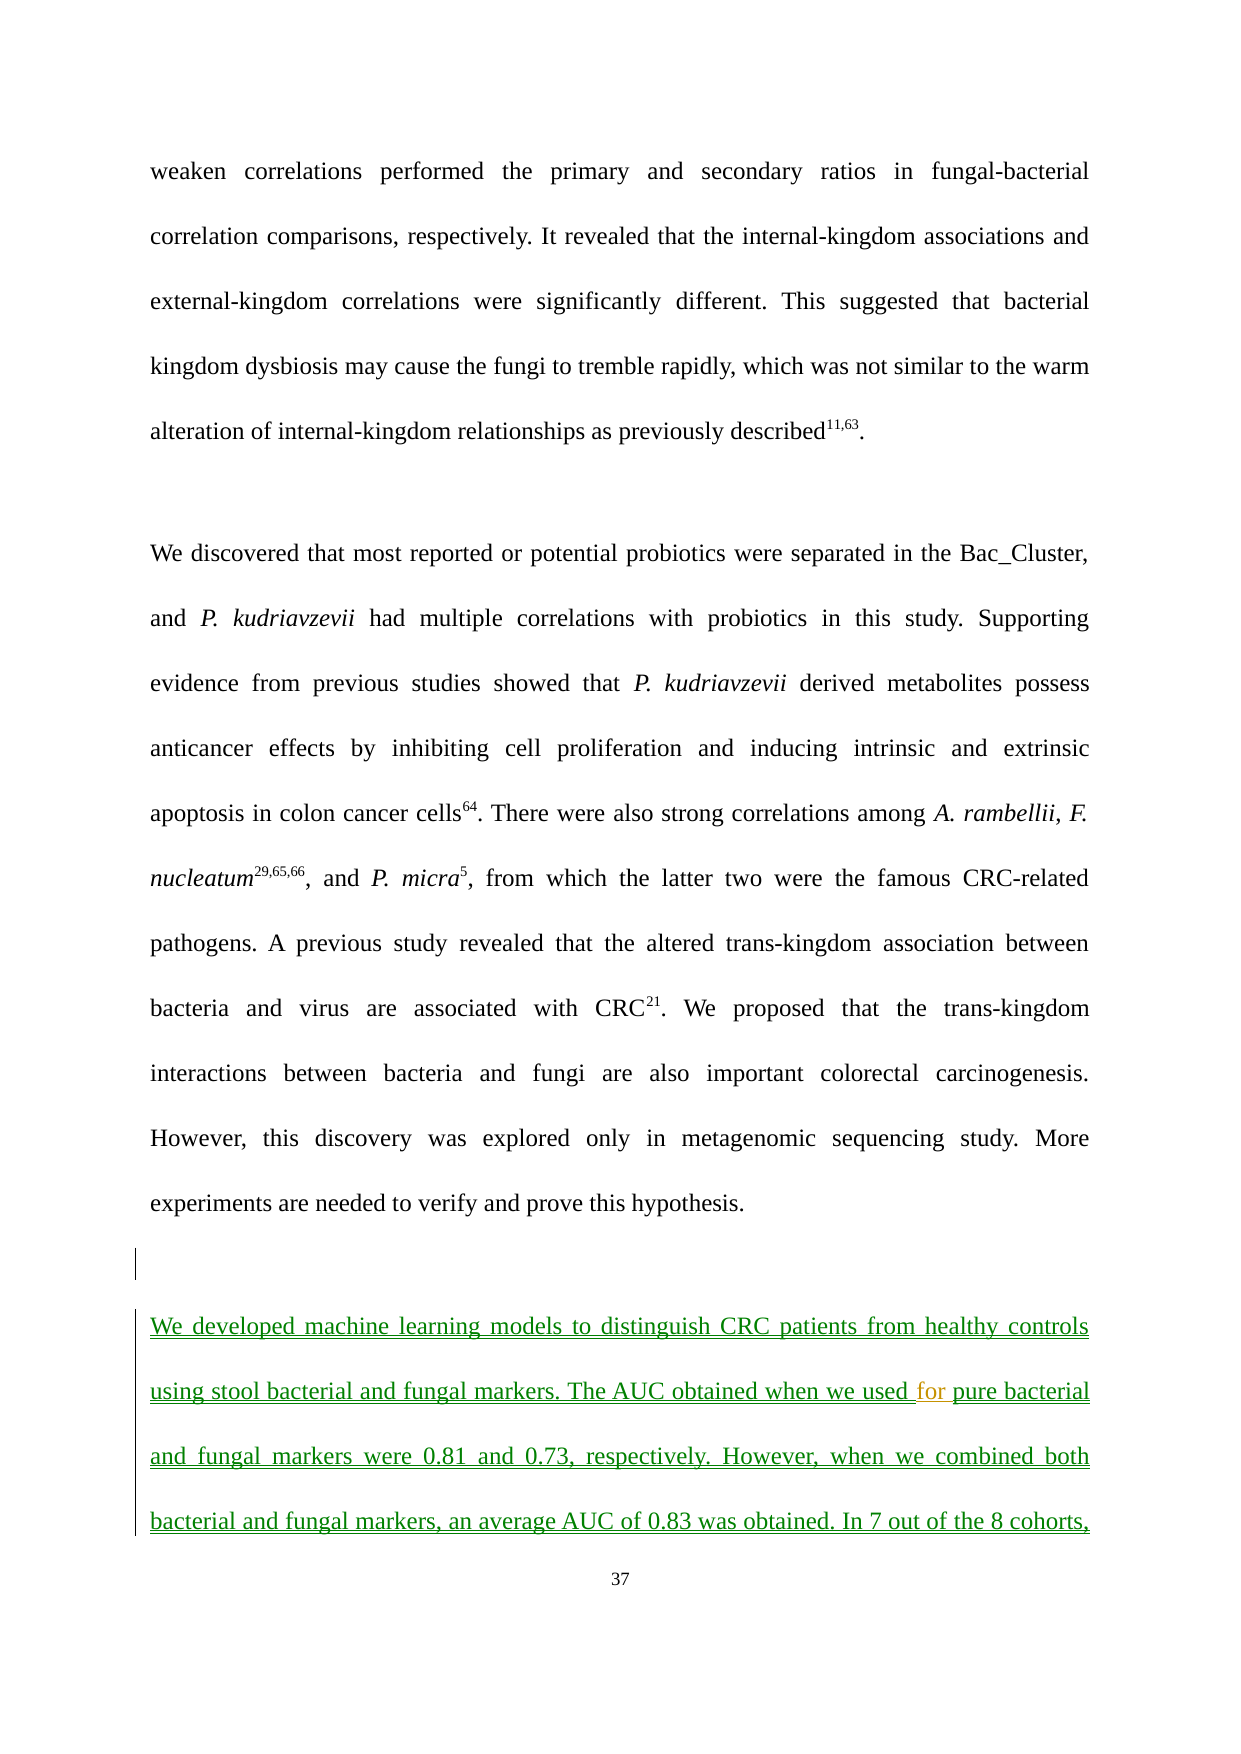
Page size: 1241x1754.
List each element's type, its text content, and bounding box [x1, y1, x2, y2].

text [150, 154, 1090, 446]
text We discovered that most reported or potential probiotics were separated in the Bac_Cluster, and P. kudriavzevii had multiple correlations with probiotics in this study. Supporting evidence from previous studies showed that P. kudriavzevii derived metabolites possess anticancer effects by inhibiting cell proliferation and inducing intrinsic and extrinsic apoptosis in colon cancer cells64. There were also strong correlations among A. rambellii, F. nucleatum29,65,66, and P. micra5, from which the latter two were the famous CRC-related pathogens. A previous study revealed that the altered trans-kingdom association between bacteria and virus are associated with CRC21. We proposed that the trans-kingdom interactions between bacteria and fungi are also important colorectal carcinogenesis. However, this discovery was explored only in metagenomic sequencing study. More experiments are needed to verify and prove this hypothesis. [150, 536, 1090, 1219]
